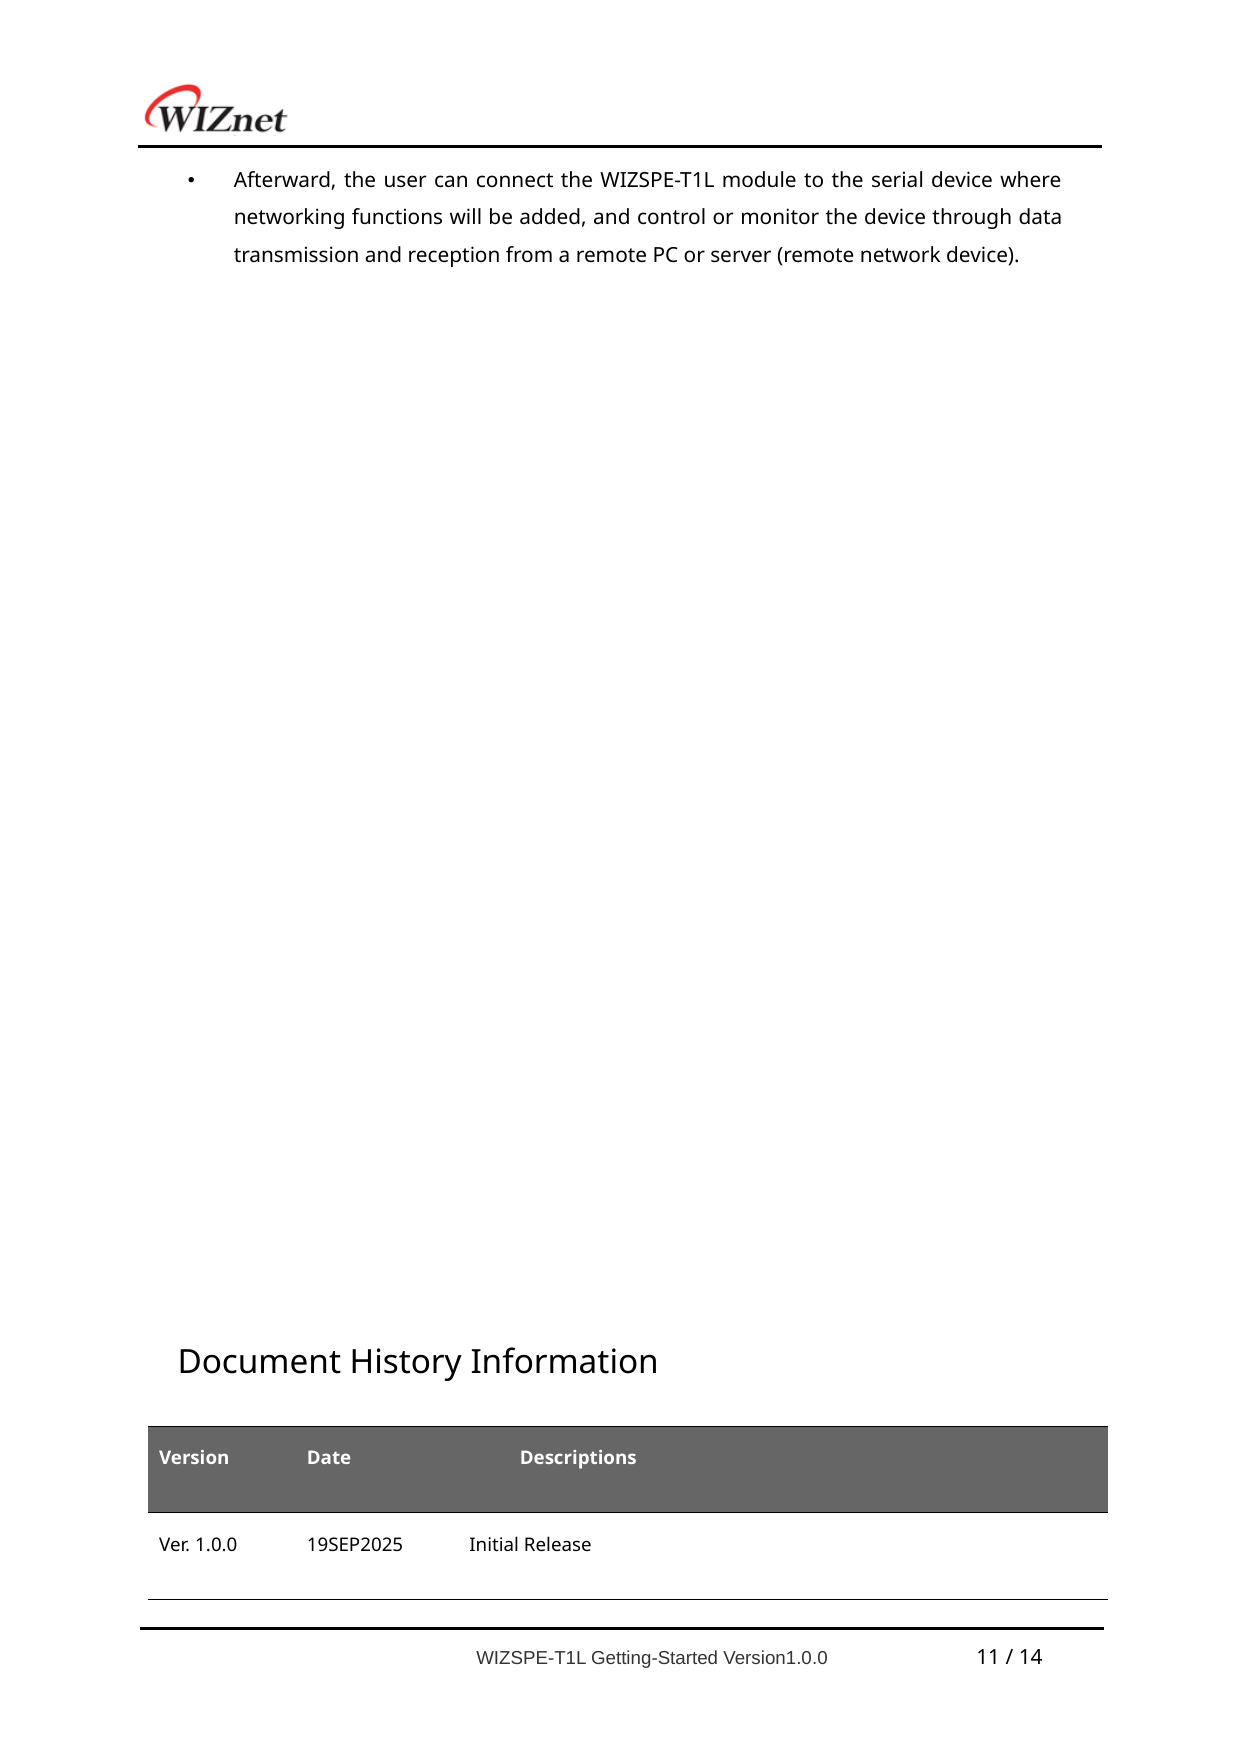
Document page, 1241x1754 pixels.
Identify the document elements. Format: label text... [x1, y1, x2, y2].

table_cell Ver. 1.0.0 [148, 1513, 295, 1598]
table_cell 19SEP2025 [295, 1513, 458, 1598]
table_cell Initial Release [458, 1513, 1108, 1598]
table_header Date [295, 1427, 458, 1512]
picture [138, 78, 290, 136]
list Afterward, the user can connect the WIZSPE-T1L module to the serial device where networking functions will be added, and control or monitor the device through data transmission and reception from a remote PC or server (remote network device). [188, 161, 1063, 273]
text Document History Information [177, 1323, 1063, 1398]
table_header Version [148, 1427, 295, 1512]
table_header Descriptions [458, 1427, 1108, 1512]
